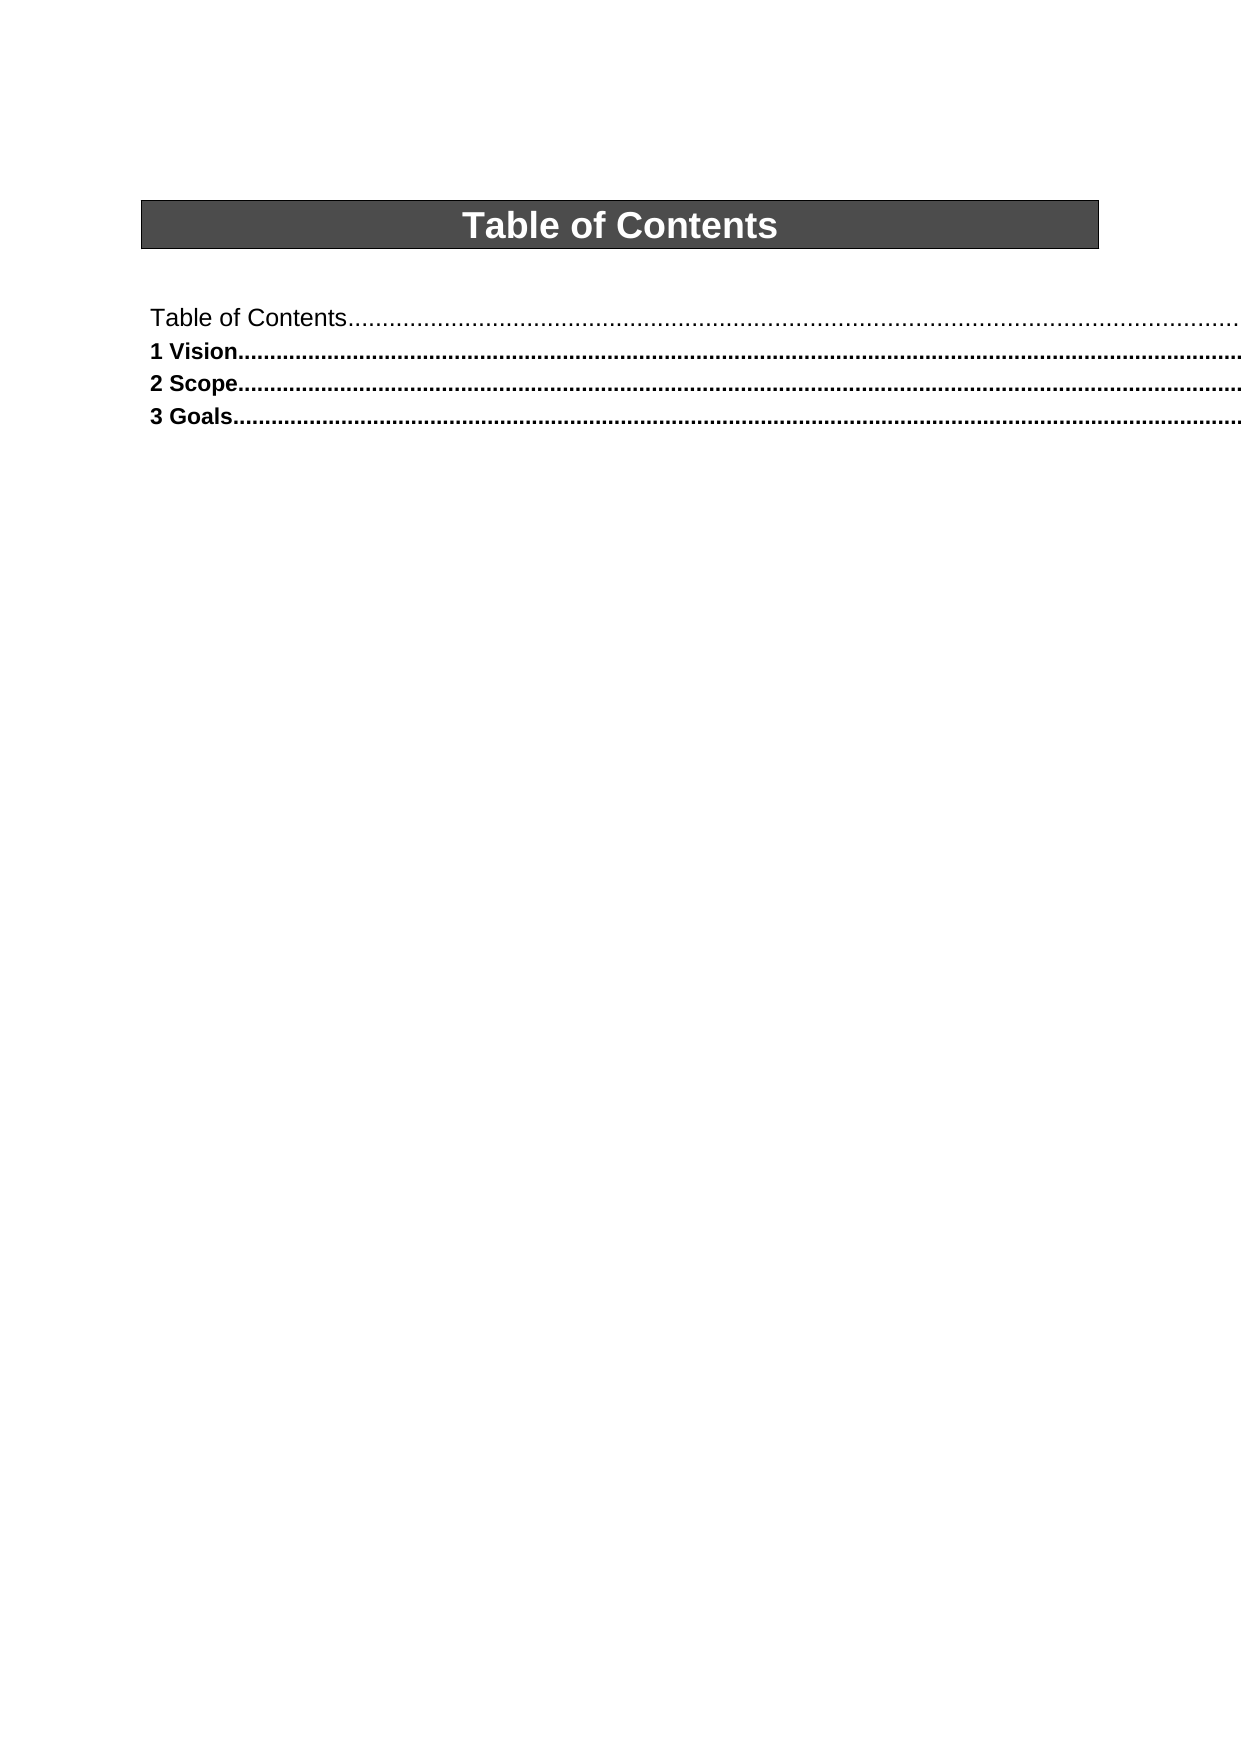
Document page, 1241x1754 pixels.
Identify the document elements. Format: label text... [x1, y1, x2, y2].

subtitle Table of Contents [142, 201, 1098, 248]
